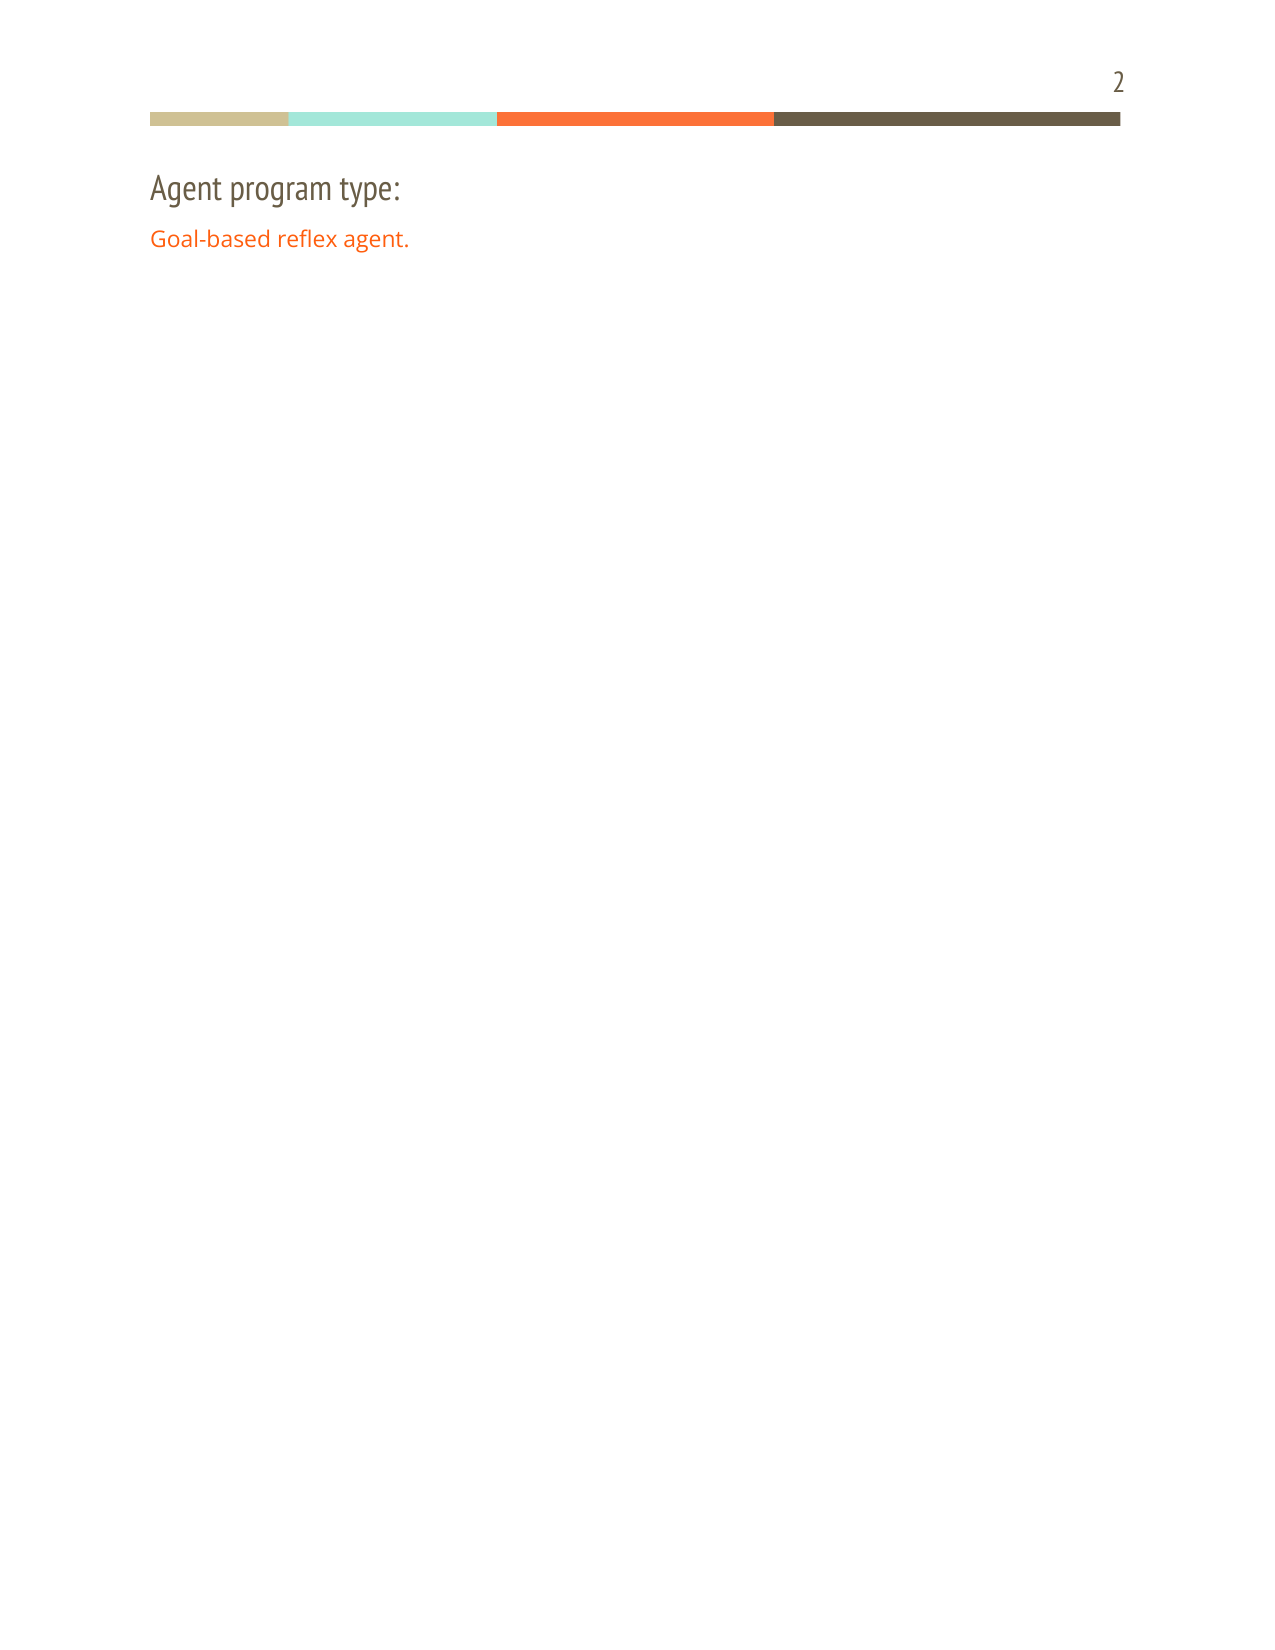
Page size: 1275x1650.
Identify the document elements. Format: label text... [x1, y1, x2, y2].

picture [150, 112, 1121, 126]
text Goal-based reflex agent. [150, 223, 1125, 254]
subtitle Agent program type: [150, 165, 1125, 211]
